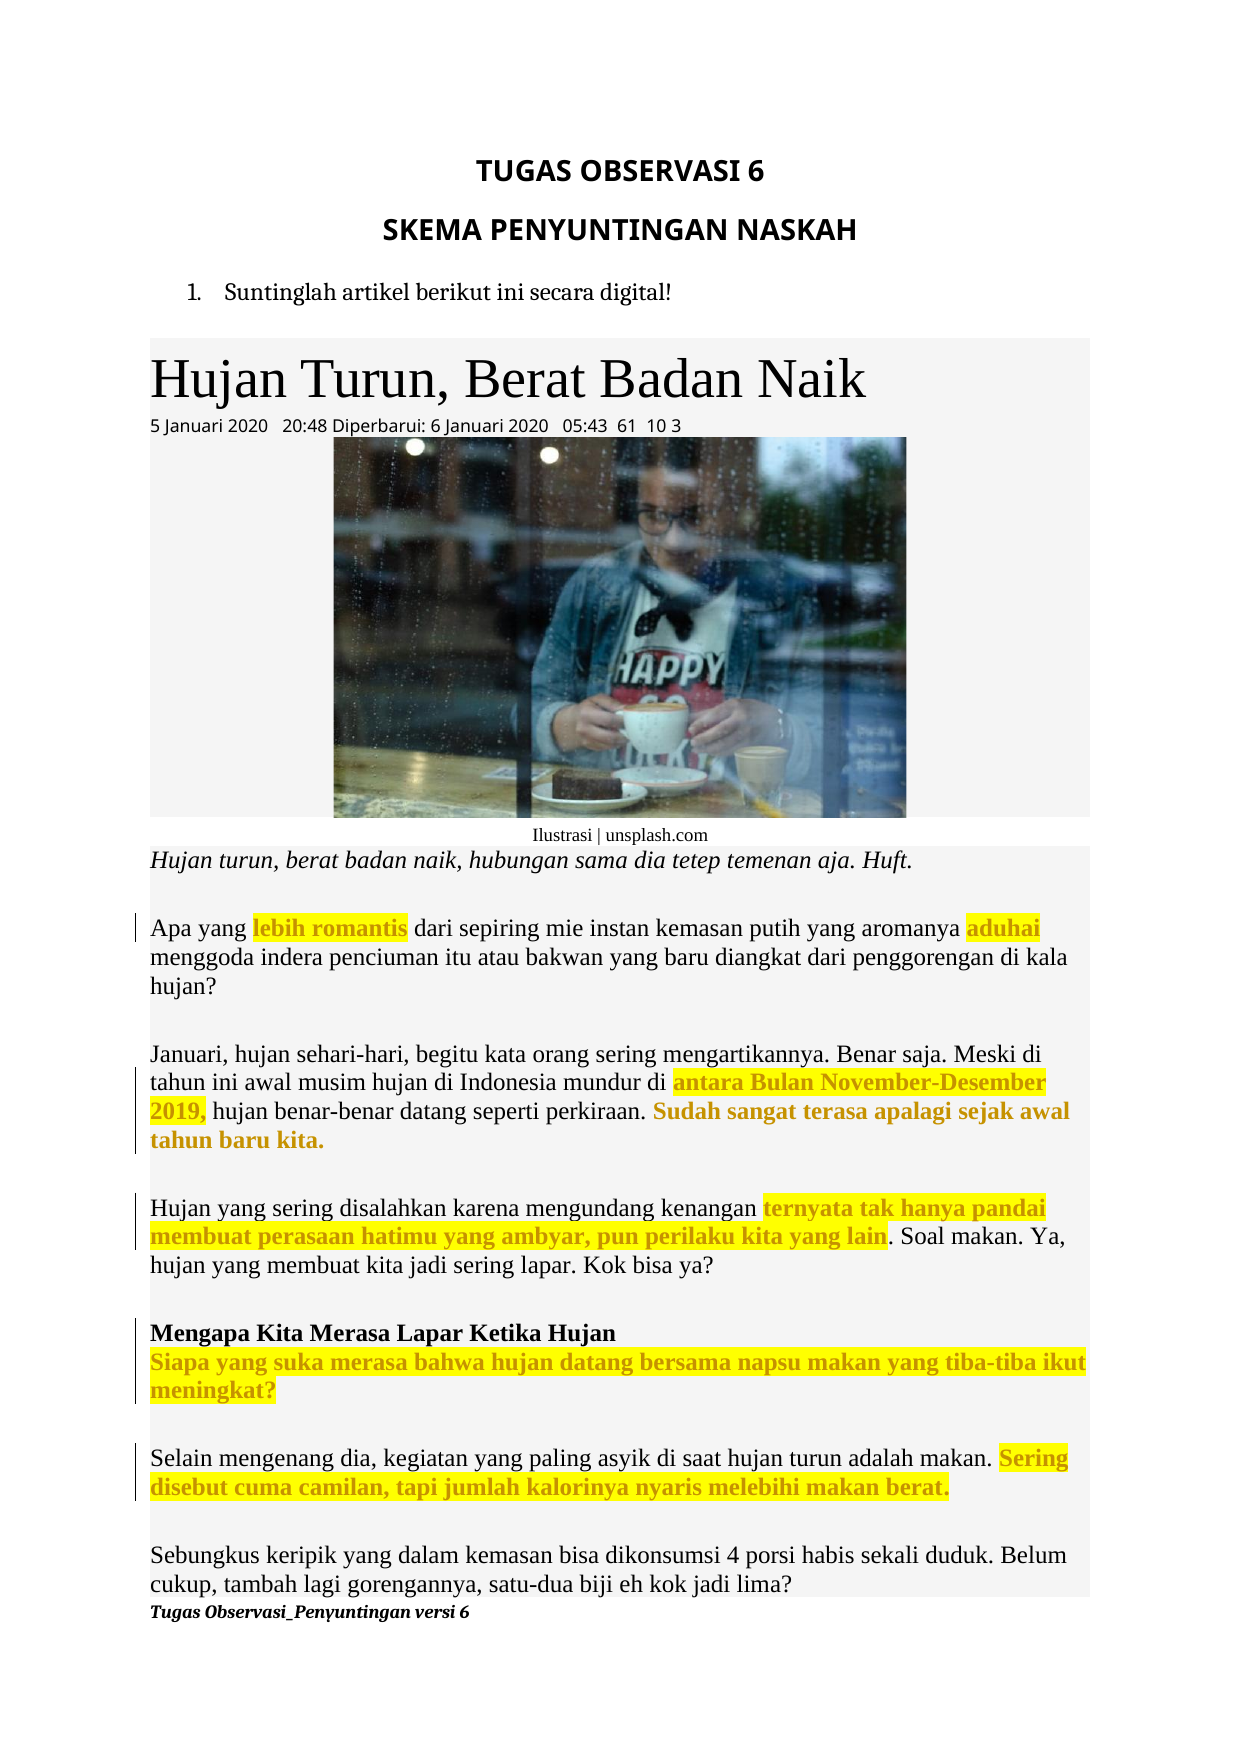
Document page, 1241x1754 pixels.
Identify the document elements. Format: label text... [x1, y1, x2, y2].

text Apa yang lebih romantis dari sepiring mie instan kemasan putih yang aromanya aduhai menggoda indera penciuman itu atau bakwan yang baru diangkat dari penggorengan di kala hujan? [150, 913, 1090, 999]
text Januari, hujan sehari-hari, begitu kata orang sering mengartikannya. Benar saja. Meski di tahun ini awal musim hujan di Indonesia mundur di antara Bulan November-Desember 2019, hujan benar-benar datang seperti perkiraan. Sudah sangat terasa apalagi sejak awal tahun baru kita. [150, 1039, 1090, 1154]
text SKEMA PENYUNTINGAN NASKAH [150, 209, 1090, 249]
text Mengapa Kita Merasa Lapar Ketika Hujan Siapa yang suka merasa bahwa hujan datang bersama napsu makan yang tiba-tiba ikut meningkat? [150, 1318, 1090, 1404]
text Ilustrasi | unsplash.com [150, 817, 1090, 846]
text TUGAS OBSERVASI 6 [150, 150, 1090, 190]
picture [333, 437, 907, 818]
text Selain mengenang dia, kegiatan yang paling asyik di saat hujan turun adalah makan. Sering disebut cuma camilan, tapi jumlah kalorinya nyaris melebihi makan berat. [150, 1443, 1090, 1501]
list Suntinglah artikel berikut ini secara digital! [187, 278, 1090, 307]
text Sebungkus keripik yang dalam kemasan bisa dikonsumsi 4 porsi habis sekali duduk. Belum cukup, tambah lagi gorengannya, satu-dua biji eh kok jadi lima? [150, 1540, 1090, 1597]
text Hujan yang sering disalahkan karena mengundang kenangan ternyata tak hanya pandai membuat perasaan hatimu yang ambyar, pun perilaku kita yang lain. Soal makan. Ya, hujan yang membuat kita jadi sering lapar. Kok bisa ya? [150, 1193, 1090, 1279]
text Hujan turun, berat badan naik, hubungan sama dia tetep temenan aja. Huft. [150, 846, 1090, 874]
text 5 Januari 2020 20:48 Diperbarui: 6 Januari 2020 05:43 61 10 3 [150, 410, 1090, 438]
text Hujan Turun, Berat Badan Naik [150, 338, 1090, 410]
